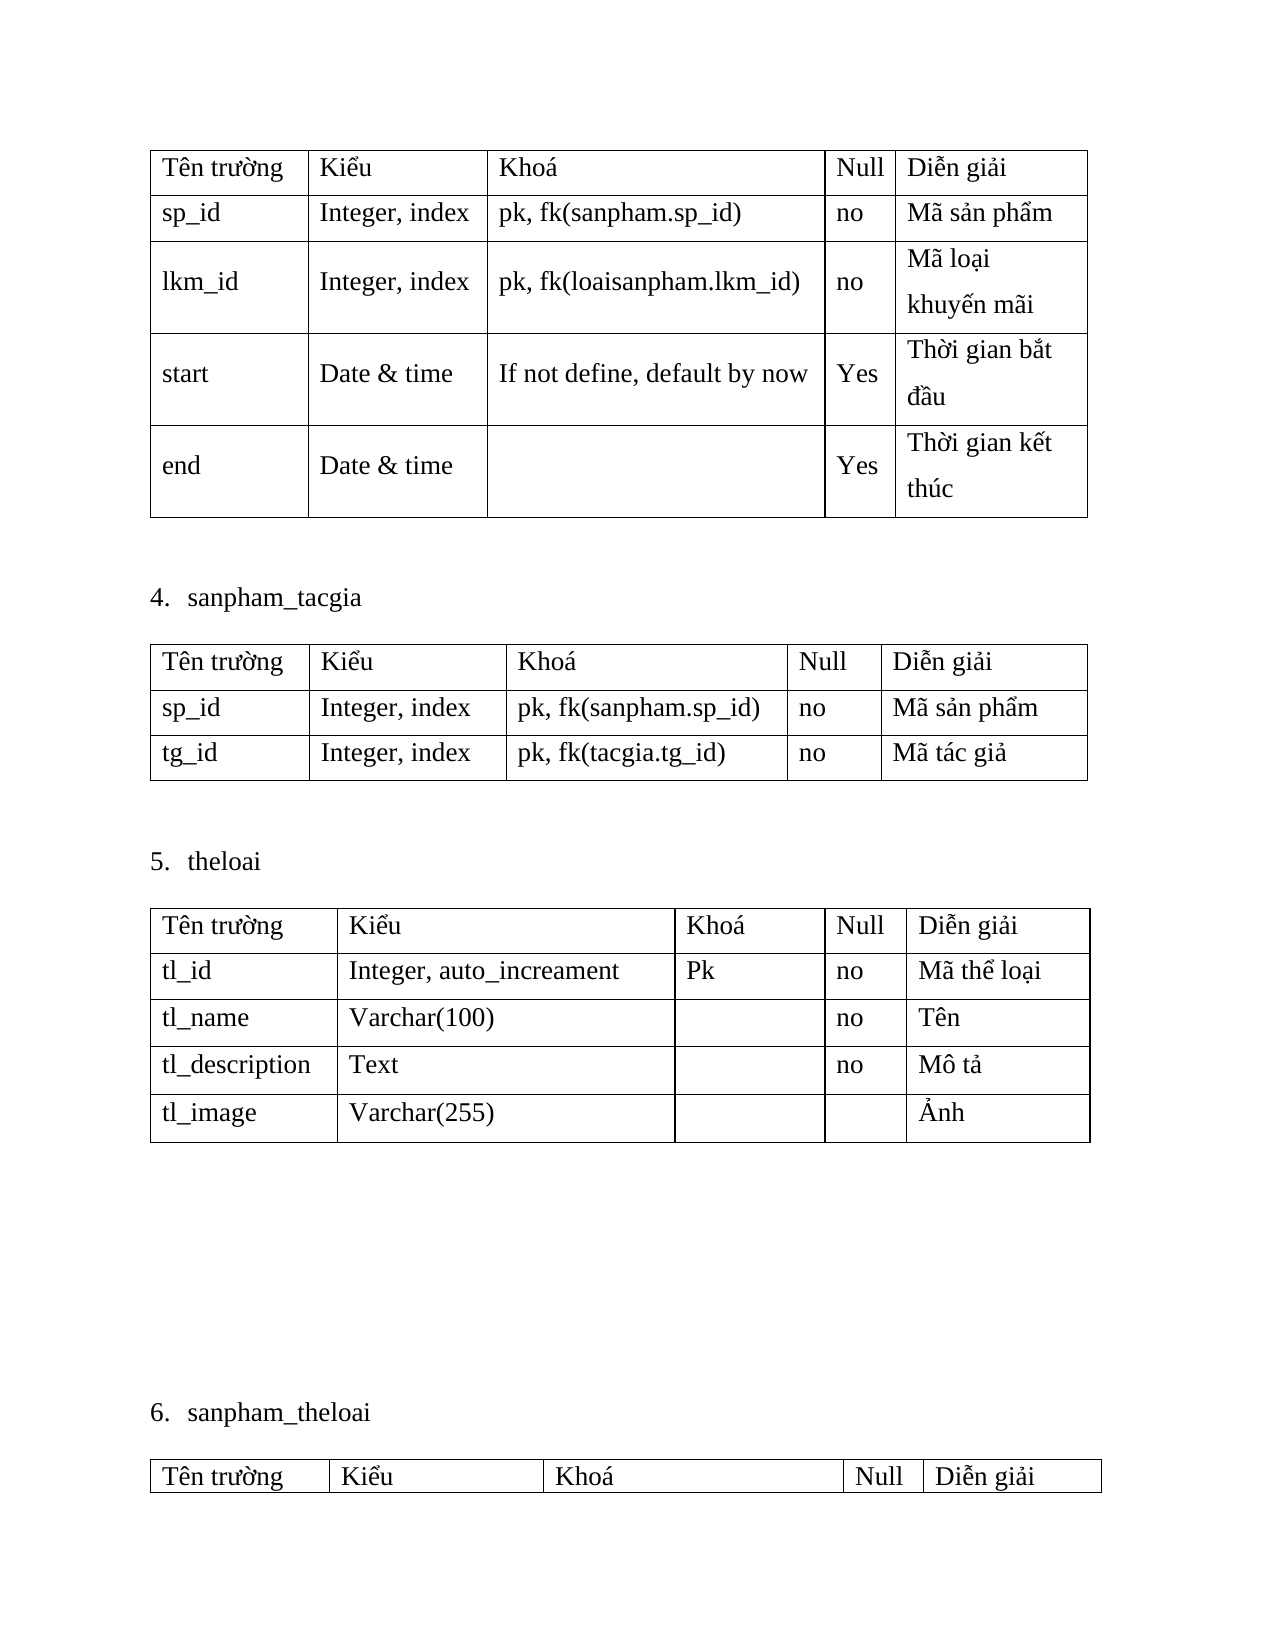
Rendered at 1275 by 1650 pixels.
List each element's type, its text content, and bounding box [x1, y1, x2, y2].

table_header Tên trường [151, 151, 308, 195]
table_header Null [788, 645, 881, 689]
table_cell If not define, default by now [488, 334, 824, 424]
table_header Khoá [507, 645, 787, 689]
list theloai [150, 844, 1125, 876]
table_cell Varchar(255) [338, 1095, 674, 1142]
table_cell Yes [826, 334, 895, 424]
table_cell pk, fk(loaisanpham.lkm_id) [488, 242, 824, 333]
table_cell tg_id [151, 736, 309, 780]
table_cell tl_image [151, 1095, 337, 1142]
table_cell Text [338, 1047, 674, 1094]
table_header Diễn giải [907, 909, 1089, 953]
table_cell start [151, 334, 308, 424]
table_header Kiểu [309, 151, 487, 195]
table_cell no [826, 954, 906, 998]
table_cell no [826, 1047, 906, 1094]
table_cell Varchar(100) [338, 1000, 674, 1046]
table_cell Ảnh [907, 1095, 1089, 1142]
table_header Khoá [544, 1460, 843, 1492]
table_cell Mã tác giả [882, 736, 1087, 780]
list sanpham_tacgia [150, 581, 1125, 612]
table_cell Pk [676, 954, 824, 998]
table_header Diễn giải [924, 1460, 1101, 1492]
table_cell Mã thể loại [907, 954, 1089, 998]
table_header Khoá [488, 151, 824, 195]
table_header Khoá [676, 909, 824, 953]
table_cell Tên [907, 1000, 1089, 1046]
table_cell no [826, 242, 895, 333]
table_cell lkm_id [151, 242, 308, 333]
table_header Diễn giải [882, 645, 1087, 689]
table_cell Thời gian bắt đầu [896, 334, 1087, 424]
table_header Null [826, 909, 906, 953]
table_cell Integer, index [309, 196, 487, 241]
table_cell no [826, 1000, 906, 1046]
table_cell Mã sản phẩm [882, 691, 1087, 735]
table_cell Integer, index [310, 736, 506, 780]
table_cell tl_description [151, 1047, 337, 1094]
table_header Tên trường [151, 909, 337, 953]
table_header Kiểu [310, 645, 506, 689]
table_cell no [788, 691, 881, 735]
table_cell Mã sản phẩm [896, 196, 1087, 241]
table_cell Integer, auto_increament [338, 954, 674, 998]
table_cell sp_id [151, 691, 309, 735]
table_cell [488, 426, 824, 517]
table_cell tl_name [151, 1000, 337, 1046]
table_cell sp_id [151, 196, 308, 241]
table_cell [826, 1095, 906, 1142]
table_cell [676, 1095, 824, 1142]
table_cell [676, 1000, 824, 1046]
table_cell end [151, 426, 308, 517]
table_header Kiểu [330, 1460, 543, 1492]
table_header Kiểu [338, 909, 674, 953]
table_header Tên trường [151, 645, 309, 689]
table_cell pk, fk(tacgia.tg_id) [507, 736, 787, 780]
table_cell Mô tả [907, 1047, 1089, 1094]
list sanpham_theloai [150, 1396, 1125, 1427]
table_cell [676, 1047, 824, 1094]
table_cell pk, fk(sanpham.sp_id) [507, 691, 787, 735]
table_header Null [844, 1460, 923, 1492]
table_cell no [788, 736, 881, 780]
table_cell Integer, index [309, 242, 487, 333]
table_cell Integer, index [310, 691, 506, 735]
table_cell Mã loại khuyến mãi [896, 242, 1087, 333]
table_cell Date & time [309, 334, 487, 424]
table_cell Yes [826, 426, 895, 517]
table_header Tên trường [151, 1460, 329, 1492]
table_cell no [826, 196, 895, 241]
table_cell Thời gian kết thúc [896, 426, 1087, 517]
table_header Diễn giải [896, 151, 1087, 195]
table_cell Date & time [309, 426, 487, 517]
table_cell tl_id [151, 954, 337, 998]
table_header Null [826, 151, 895, 195]
table_cell pk, fk(sanpham.sp_id) [488, 196, 824, 241]
